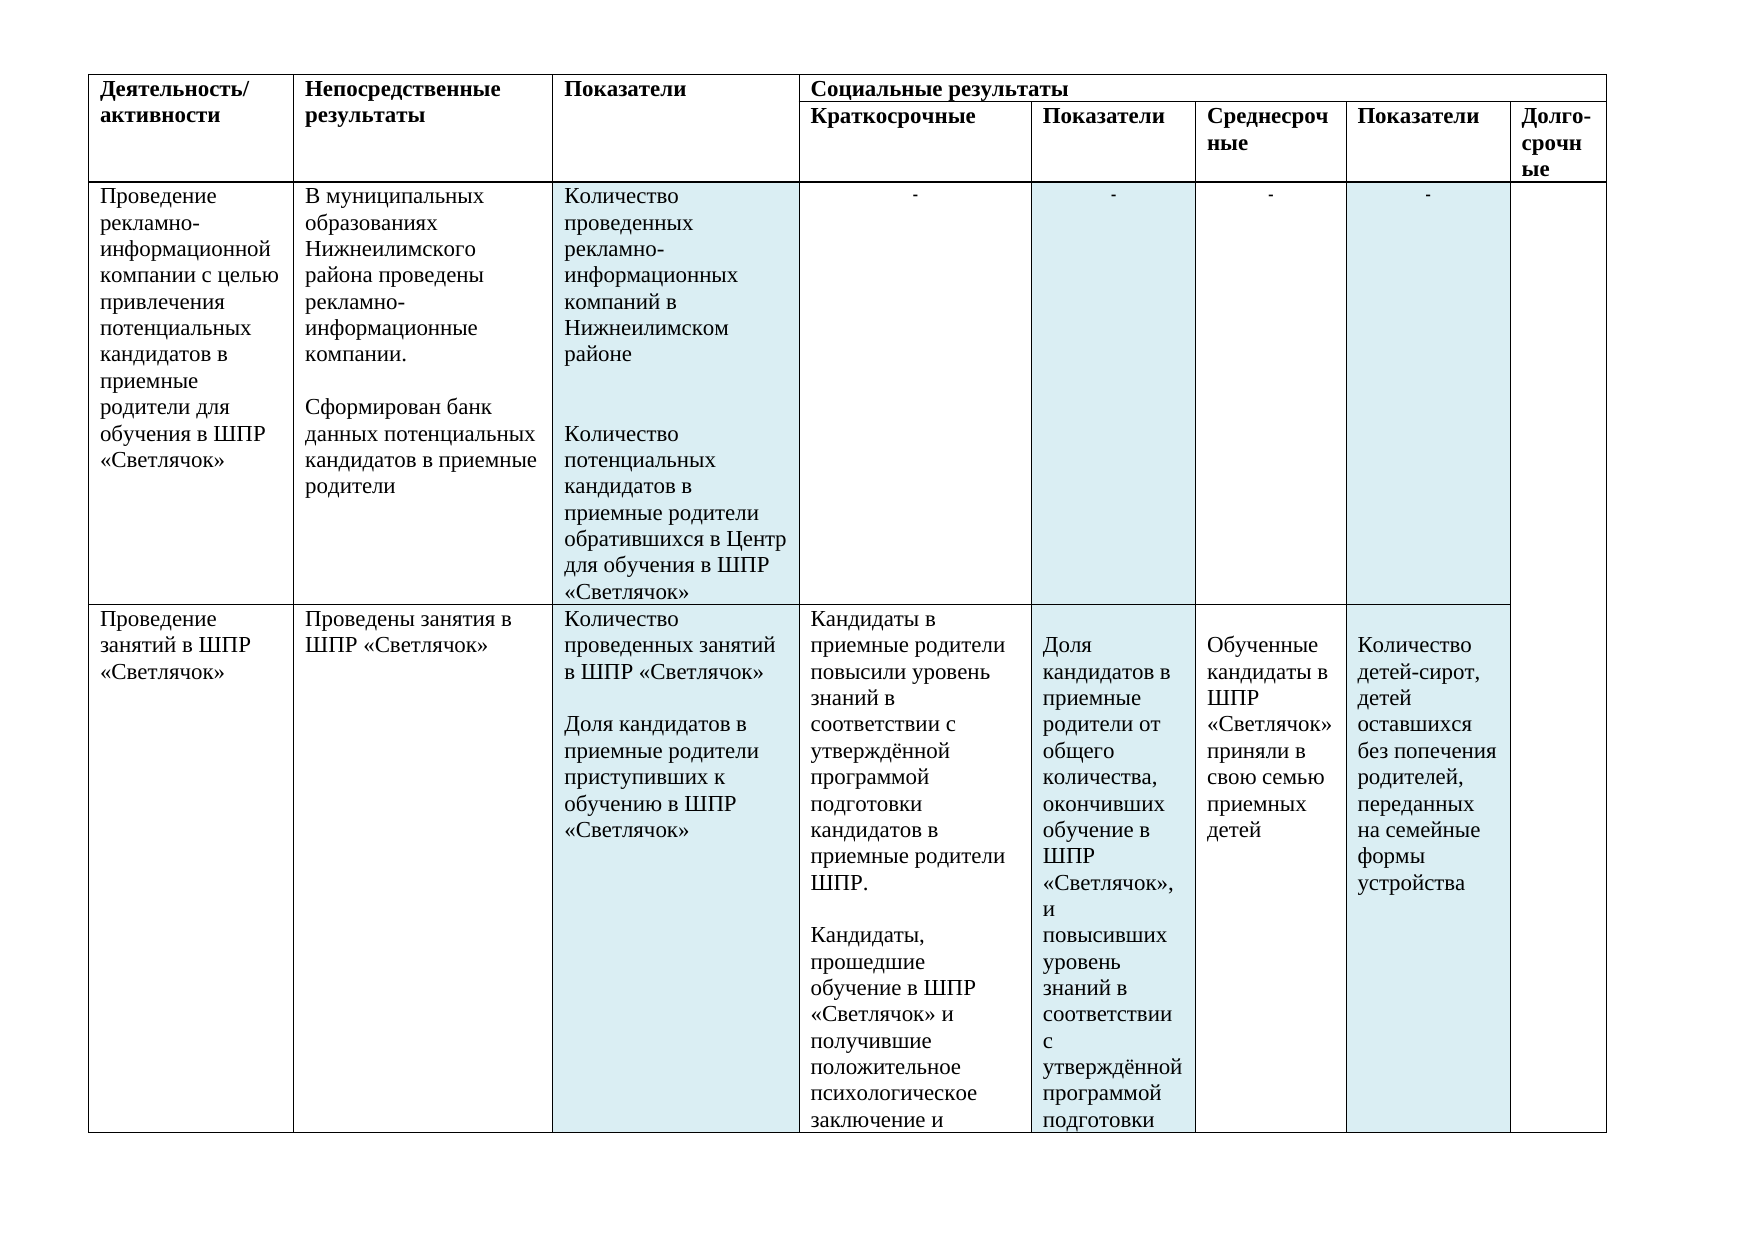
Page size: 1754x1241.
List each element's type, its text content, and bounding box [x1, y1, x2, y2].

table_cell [1196, 605, 1346, 1132]
table_cell В муниципальных образованиях Нижнеилимского района проведены рекламно-информационные компании. Сформирован банк данных потенциальных кандидатов в приемные родители [294, 183, 552, 604]
table_cell Показатели [1032, 102, 1195, 181]
table_cell Количество проведенных рекламно-информационных компаний в Нижнеилимском районе Количество потенциальных кандидатов в приемные родители обратившихся в Центр для обучения в ШПР «Светлячок» [553, 183, 799, 604]
table_cell Проведение занятий в ШПР «Светлячок» [89, 605, 293, 1132]
table_cell Среднесрочные [1196, 102, 1346, 181]
table_cell Показатели [1347, 102, 1510, 181]
table_cell Проведены занятия в ШПР «Светлячок» [294, 605, 552, 1132]
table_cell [1032, 605, 1195, 1132]
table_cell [553, 605, 799, 1132]
table_header Социальные результаты [800, 75, 1606, 101]
table_cell - [1196, 183, 1346, 604]
table_header Непосредственные результаты [294, 75, 552, 181]
table_header Показатели [553, 75, 799, 181]
table_cell Краткосрочные [800, 102, 1031, 181]
table_header Деятельность/ активности [89, 75, 293, 181]
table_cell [800, 605, 1031, 1132]
table_cell - [1032, 183, 1195, 604]
table_cell Долго-срочные [1511, 102, 1606, 181]
table_cell - [800, 183, 1031, 604]
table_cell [1347, 605, 1510, 1132]
table_cell - [1347, 183, 1510, 604]
table_cell Проведение рекламно-информационной компании с целью привлечения потенциальных кандидатов в приемные родители для обучения в ШПР «Светлячок» [89, 183, 293, 604]
